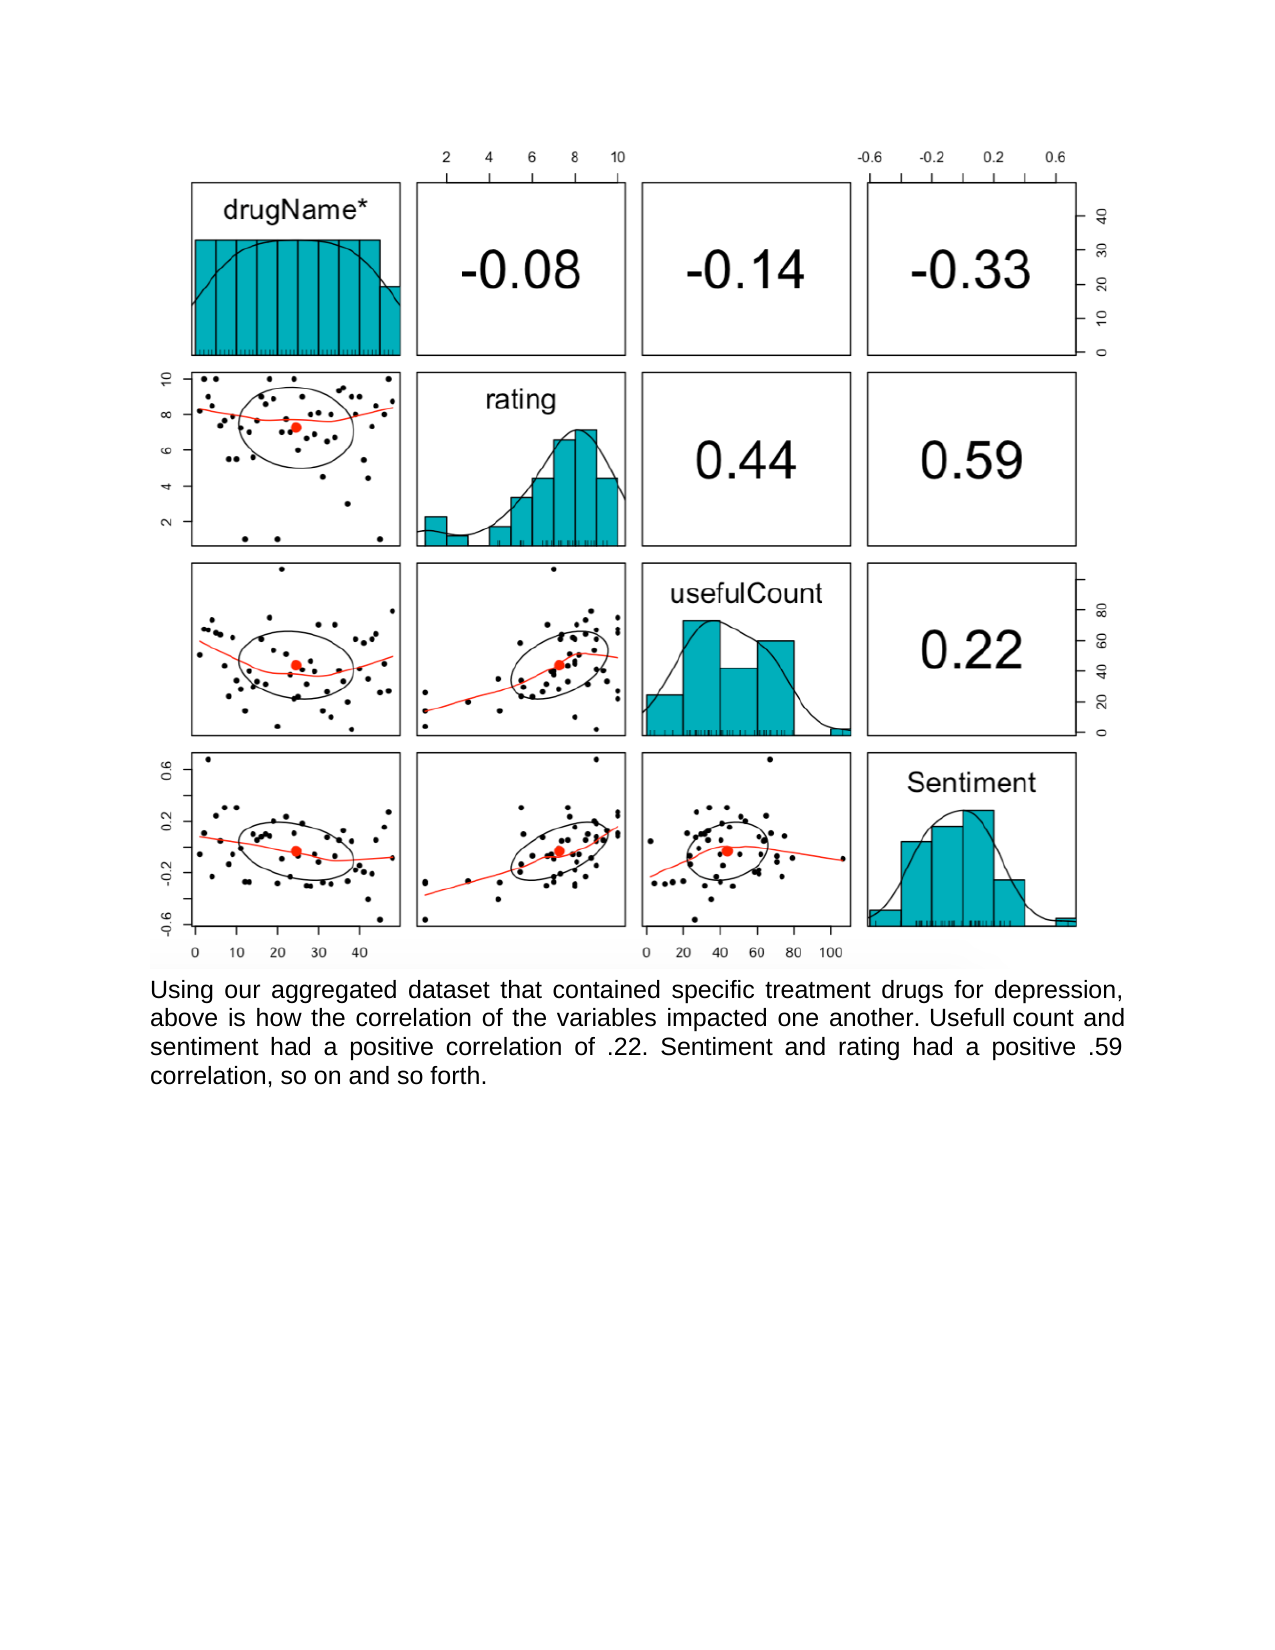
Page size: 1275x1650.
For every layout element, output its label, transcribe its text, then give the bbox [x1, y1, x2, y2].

picture [150, 150, 1125, 969]
text Using our aggregated dataset that contained specific treatment drugs for depression, above is how the correlation of the variables impacted one another. Usefull count and sentiment had a positive correlation of .22. Sentiment and rating had a positive .59 correlation, so on and so forth. [150, 975, 1125, 1090]
